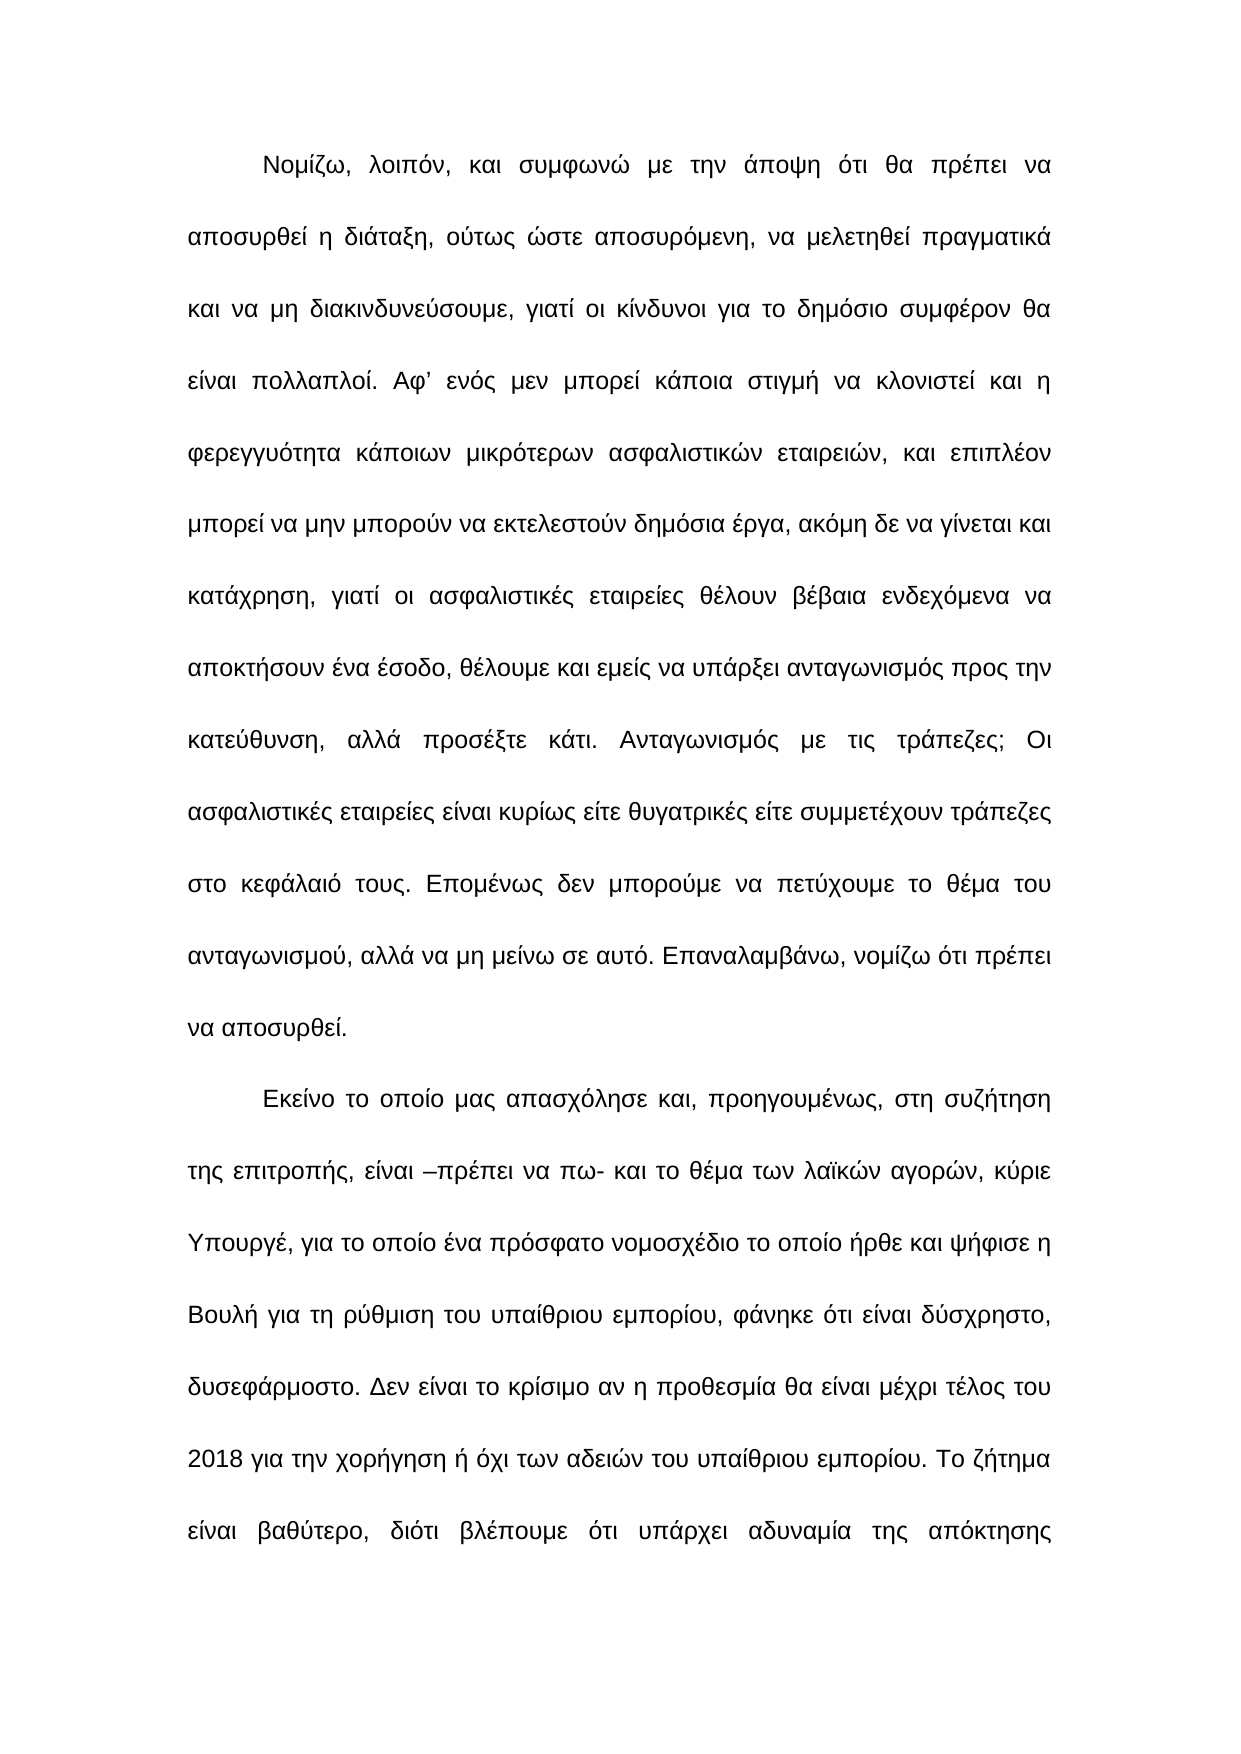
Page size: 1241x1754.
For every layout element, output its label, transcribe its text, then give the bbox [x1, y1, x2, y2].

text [187, 1084, 1053, 1544]
text Νομίζω, λοιπόν, και συμφωνώ με την άποψη ότι θα πρέπει να αποσυρθεί η διάταξη, ούτως ώστε αποσυρόμενη, να μελετηθεί πραγματικά και να μη διακινδυνεύσουμε, γιατί οι κίνδυνοι για το δημόσιο συμφέρον θα είναι πολλαπλοί. Αφ’ ενός μεν μπορεί κάποια στιγμή να κλονιστεί και η φερεγγυότητα κάποιων μικρότερων ασφαλιστικών εταιρειών, και επιπλέον μπορεί να μην μπορούν να εκτελεστούν δημόσια έργα, ακόμη δε να γίνεται και κατάχρηση, γιατί οι ασφαλιστικές εταιρείες θέλουν βέβαια ενδεχόμενα να αποκτήσουν ένα έσοδο, θέλουμε και εμείς να υπάρξει ανταγωνισμός προς την κατεύθυνση, αλλά προσέξτε κάτι. Ανταγωνισμός με τις τράπεζες; Οι ασφαλιστικές εταιρείες είναι κυρίως είτε θυγατρικές είτε συμμετέχουν τράπεζες στο κεφάλαιό τους. Επομένως δεν μπορούμε να πετύχουμε το θέμα του ανταγωνισμού, αλλά να μη μείνω σε αυτό. Επαναλαμβάνω, νομίζω ότι πρέπει να αποσυρθεί. [187, 150, 1053, 1041]
